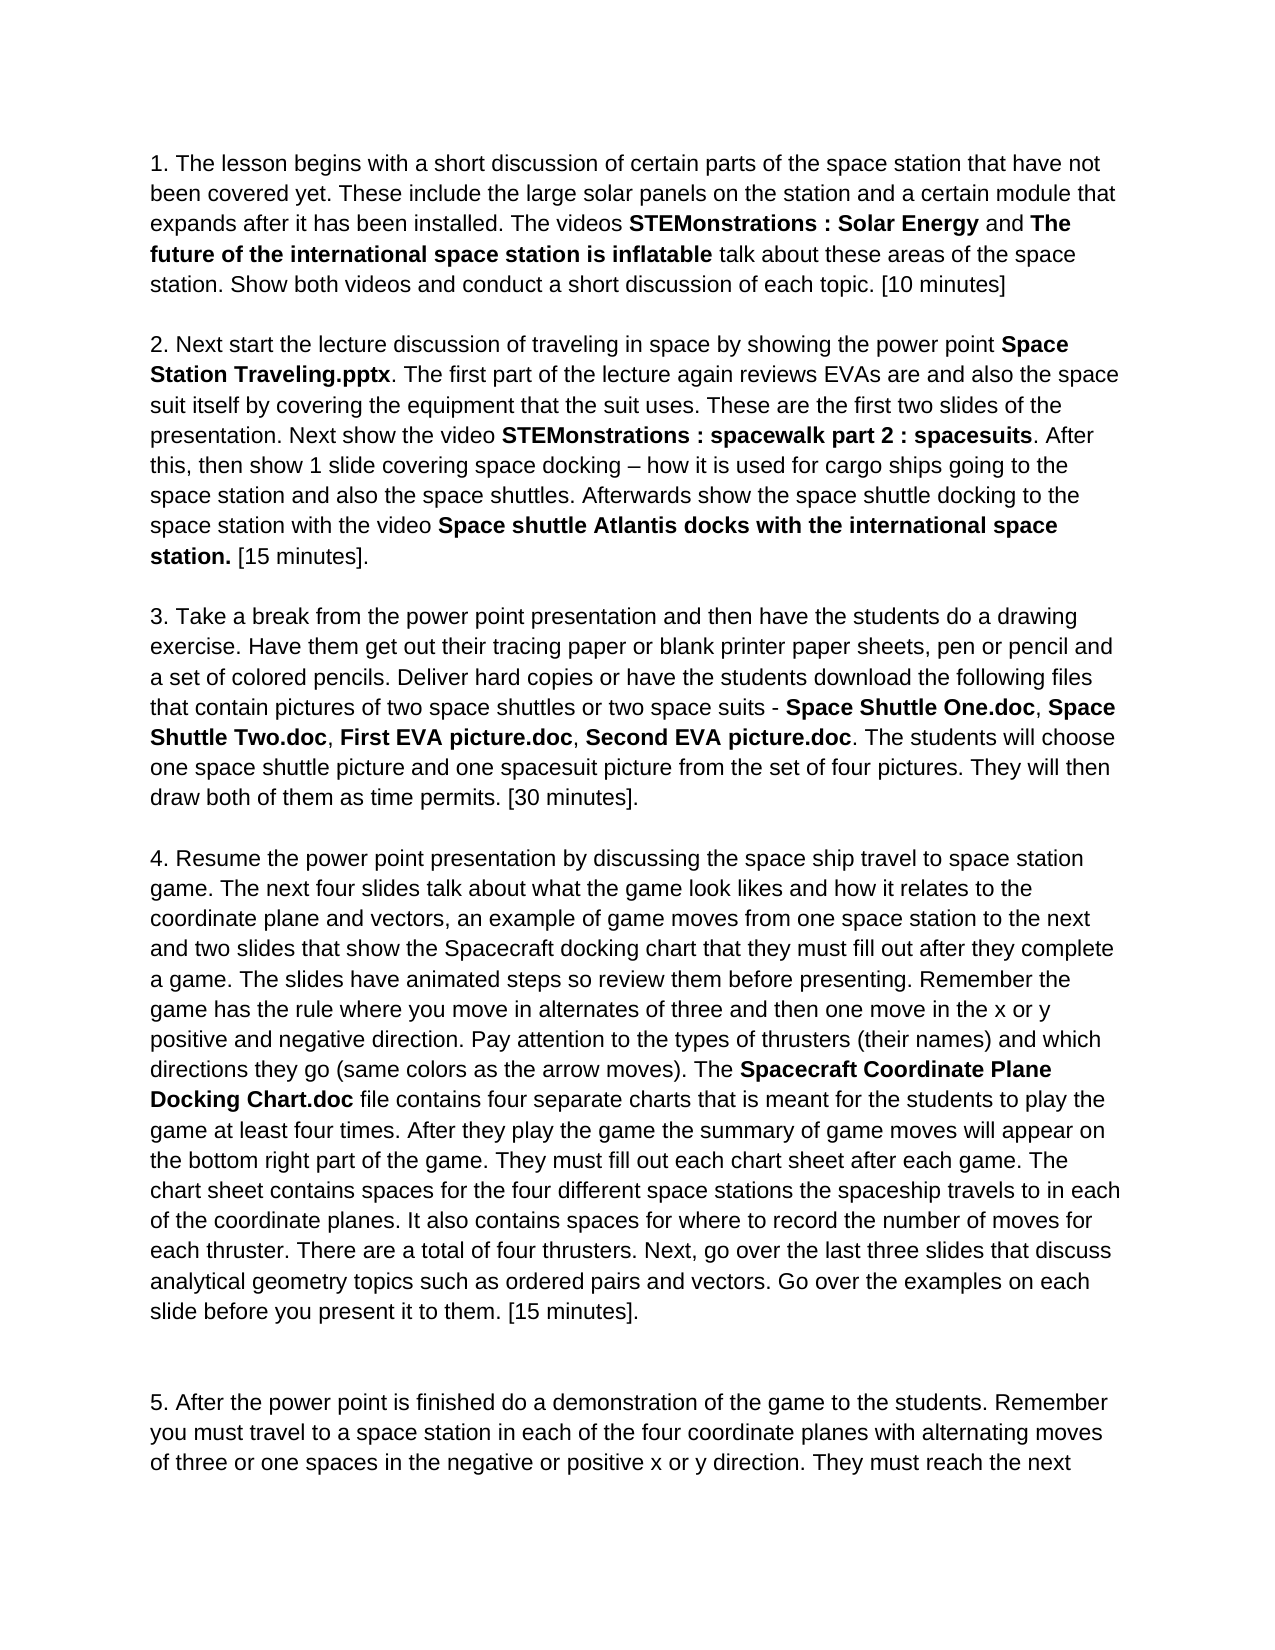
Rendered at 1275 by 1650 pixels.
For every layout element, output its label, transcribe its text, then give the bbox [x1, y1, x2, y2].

text 3. Take a break from the power point presentation and then have the students do a drawing exercise. Have them get out their tracing paper or blank printer paper sheets, pen or pencil and a set of colored pencils. Deliver hard copies or have the students download the following files that contain pictures of two space shuttles or two space suits - Space Shuttle One.doc, Space Shuttle Two.doc, First EVA picture.doc, Second EVA picture.doc. The students will choose one space shuttle picture and one spacesuit picture from the set of four pictures. They will then draw both of them as time permits. [30 minutes]. [150, 603, 1125, 811]
text 4. Resume the power point presentation by discussing the space ship travel to space station game. The next four slides talk about what the game look likes and how it relates to the coordinate plane and vectors, an example of game moves from one space station to the next and two slides that show the Spacecraft docking chart that they must fill out after they complete a game. The slides have animated steps so review them before presenting. Remember the game has the rule where you move in alternates of three and then one move in the x or y positive and negative direction. Pay attention to the types of thrusters (their names) and which directions they go (same colors as the arrow moves). The Spacecraft Coordinate Plane Docking Chart.doc file contains four separate charts that is meant for the students to play the game at least four times. After they play the game the summary of game moves will appear on the bottom right part of the game. They must fill out each chart sheet after each game. The chart sheet contains spaces for the four different space stations the spaceship travels to in each of the coordinate planes. It also contains spaces for where to record the number of moves for each thruster. There are a total of four thrusters. Next, go over the last three slides that discuss analytical geometry topics such as ordered pairs and vectors. Go over the examples on each slide before you present it to them. [15 minutes]. [150, 845, 1125, 1324]
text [150, 1388, 1125, 1475]
text 1. The lesson begins with a short discussion of certain parts of the space station that have not been covered yet. These include the large solar panels on the station and a certain module that expands after it has been installed. The videos STEMonstrations : Solar Energy and The future of the international space station is inflatable talk about these areas of the space station. Show both videos and conduct a short discussion of each topic. [10 minutes] [150, 150, 1125, 297]
text 2. Next start the lecture discussion of traveling in space by showing the power point Space Station Traveling.pptx. The first part of the lecture again reviews EVAs are and also the space suit itself by covering the equipment that the suit uses. These are the first two slides of the presentation. Next show the video STEMonstrations : spacewalk part 2 : spacesuits. After this, then show 1 slide covering space docking – how it is used for cargo ships going to the space station and also the space shuttles. Afterwards show the space shuttle docking to the space station with the video Space shuttle Atlantis docks with the international space station. [15 minutes]. [150, 331, 1125, 569]
